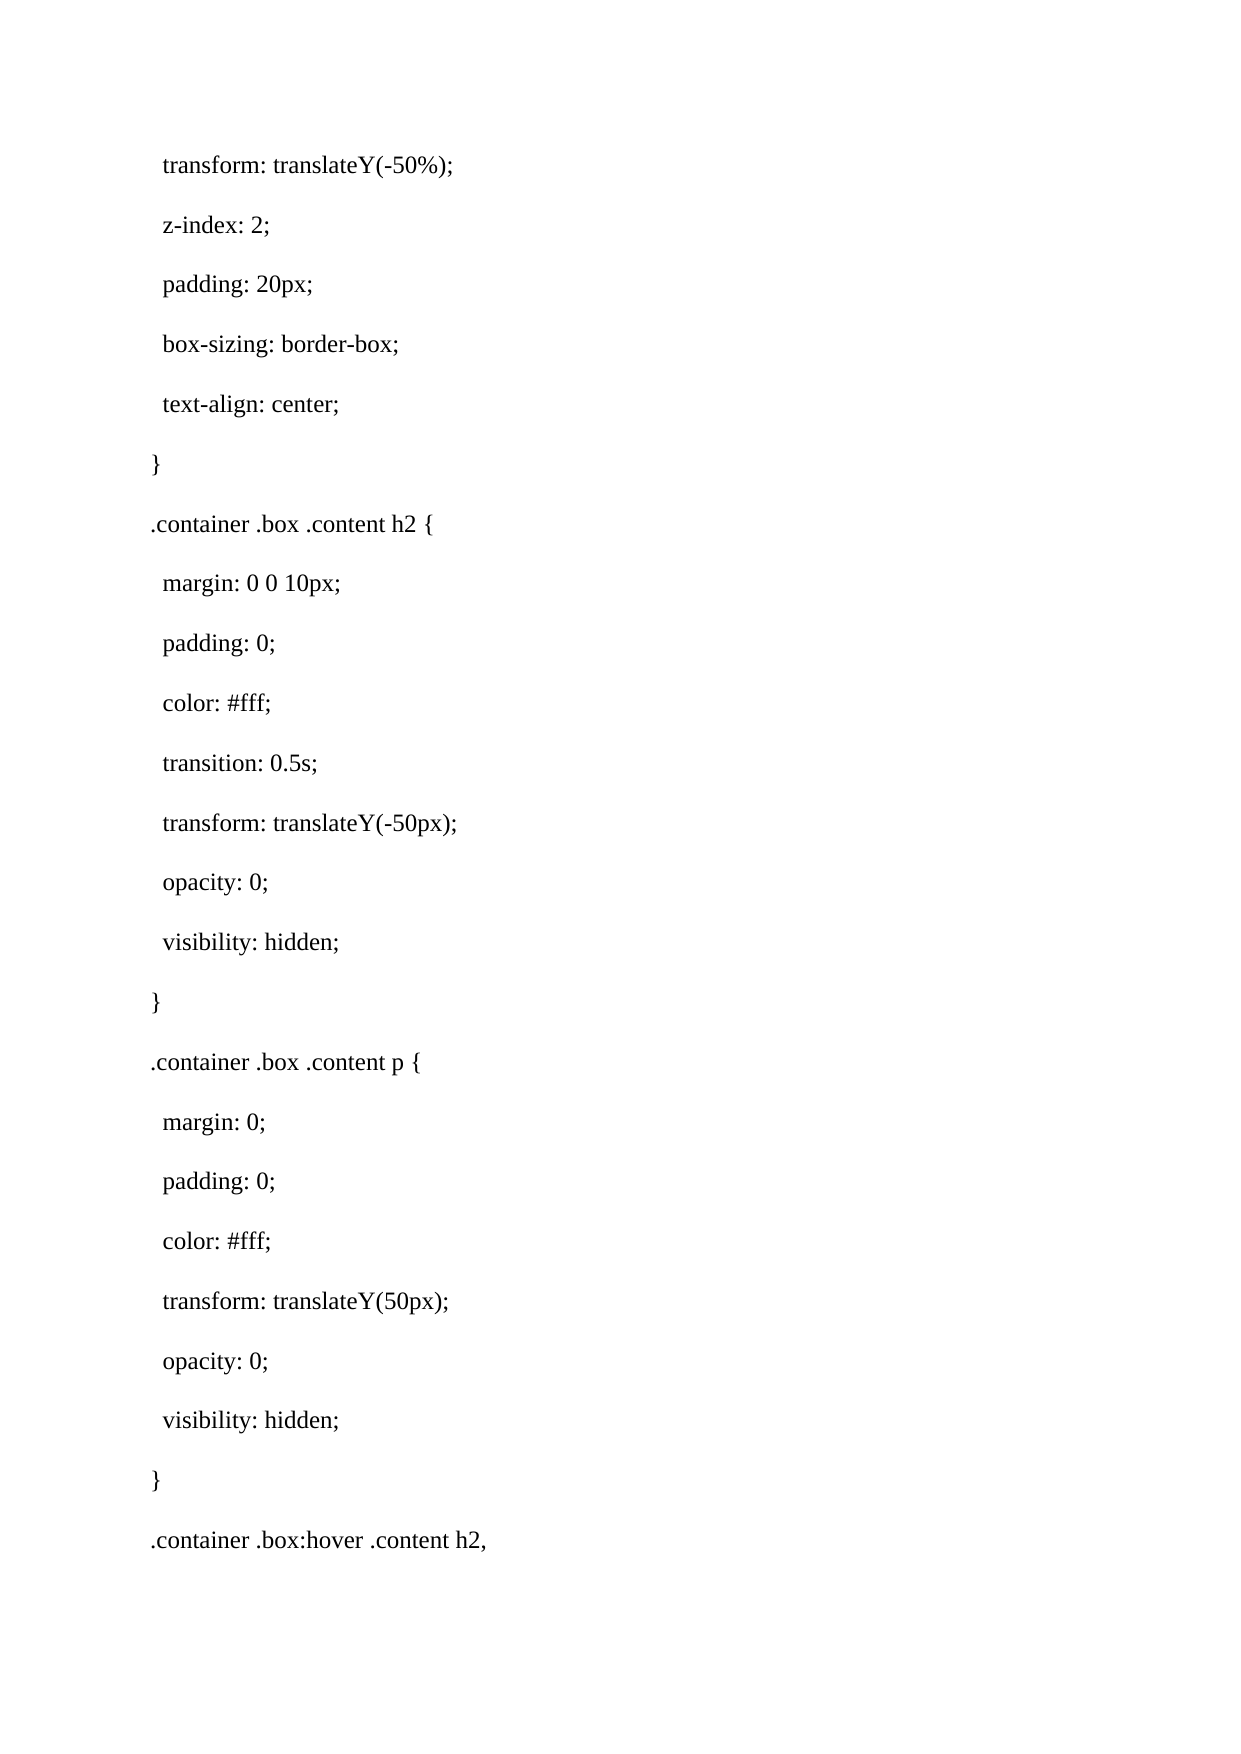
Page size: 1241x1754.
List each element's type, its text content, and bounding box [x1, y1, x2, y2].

text transform: translateY(50px); [150, 1286, 1090, 1315]
text .container .box .content h2 { [150, 509, 1090, 537]
text color: #fff; [150, 688, 1090, 717]
text .container .box .content p { [150, 1047, 1090, 1076]
text padding: 0; [150, 628, 1090, 657]
text opacity: 0; [150, 867, 1090, 896]
text } [150, 449, 1090, 478]
text margin: 0; [150, 1107, 1090, 1135]
text margin: 0 0 10px; [150, 568, 1090, 597]
text .container .box:hover .content h2, [150, 1525, 1090, 1554]
text transform: translateY(-50%); [150, 150, 1090, 179]
text color: #fff; [150, 1226, 1090, 1255]
text transform: translateY(-50px); [150, 808, 1090, 836]
text visibility: hidden; [150, 927, 1090, 956]
text transition: 0.5s; [150, 748, 1090, 777]
text opacity: 0; [150, 1346, 1090, 1374]
text } [150, 987, 1090, 1016]
text } [150, 1465, 1090, 1494]
text z-index: 2; [150, 210, 1090, 238]
text text-align: center; [150, 389, 1090, 418]
text padding: 20px; [150, 269, 1090, 298]
text box-sizing: border-box; [150, 329, 1090, 358]
text visibility: hidden; [150, 1406, 1090, 1434]
text padding: 0; [150, 1166, 1090, 1195]
